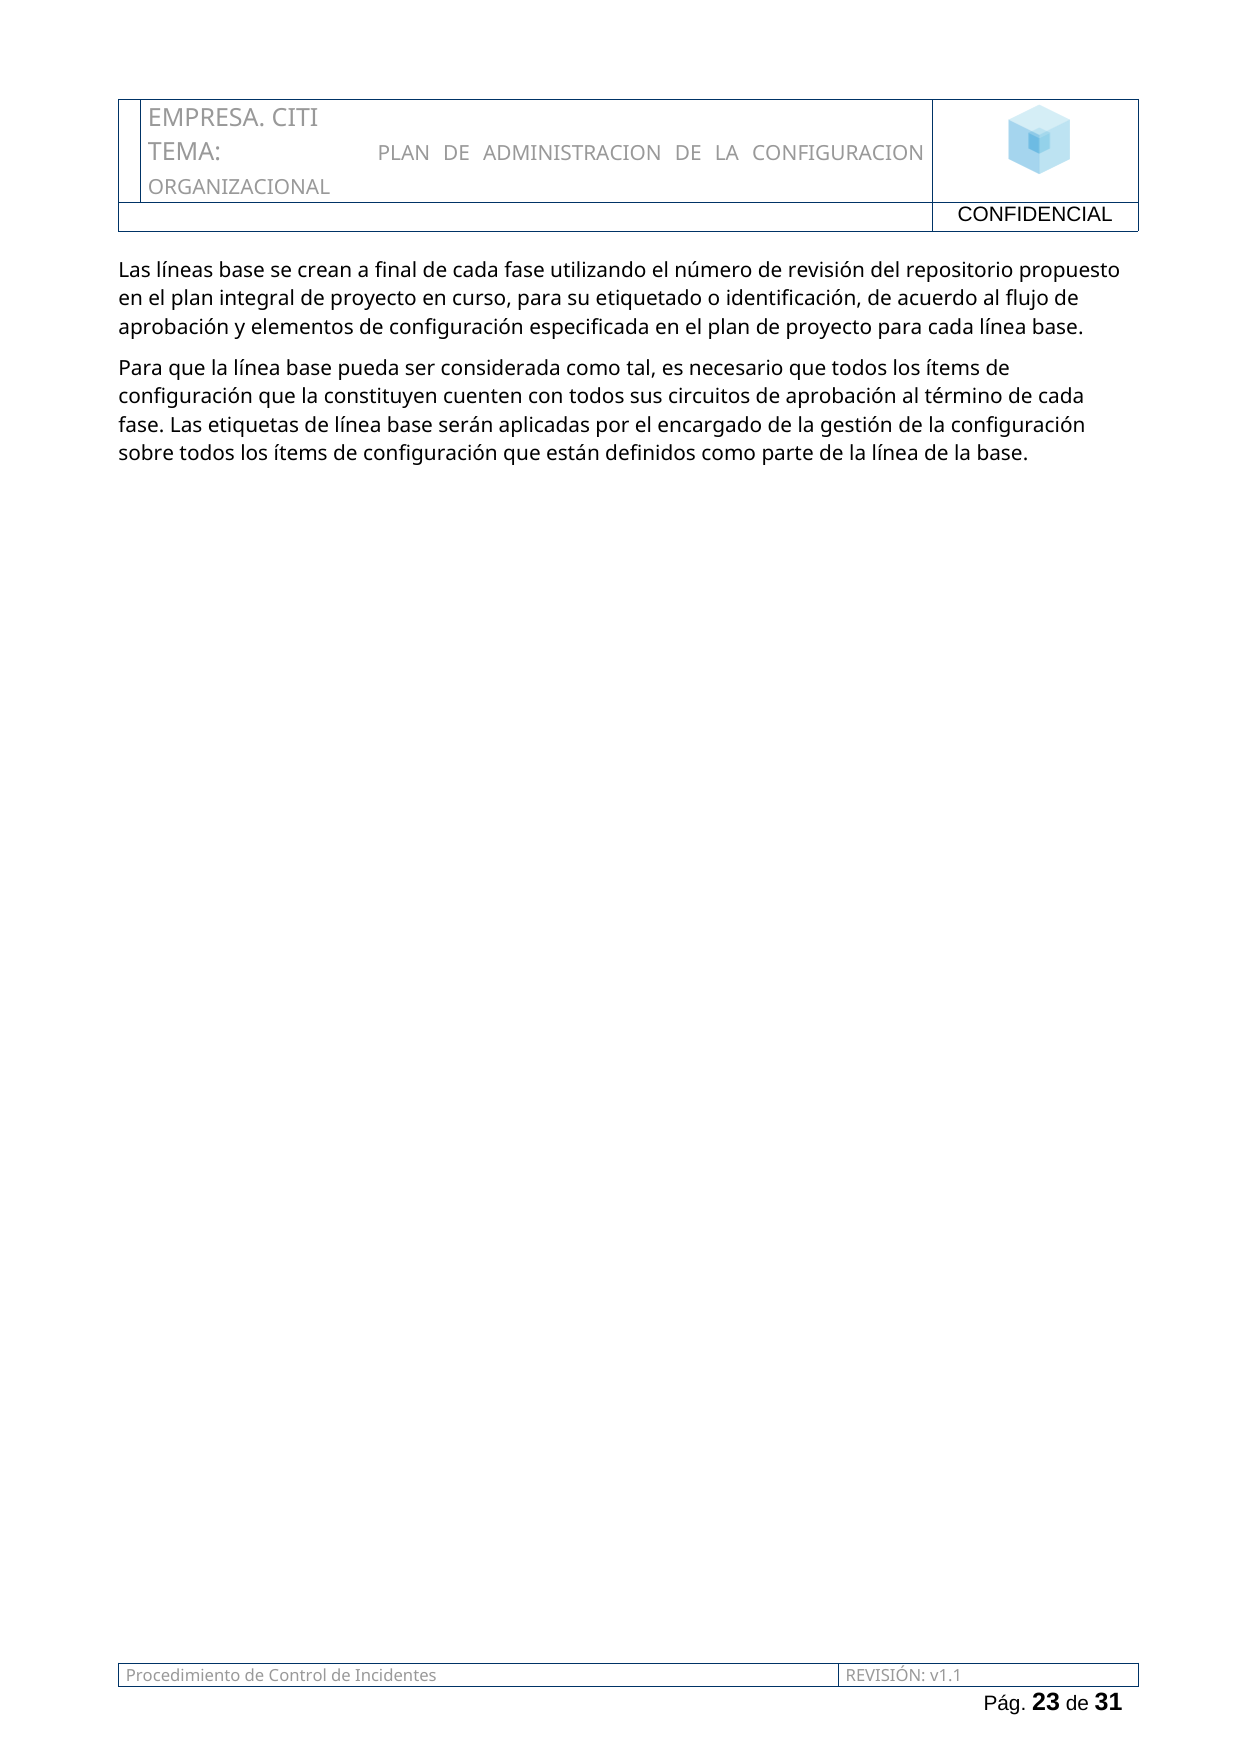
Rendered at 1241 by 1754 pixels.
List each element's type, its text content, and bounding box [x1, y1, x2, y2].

picture [1006, 102, 1073, 178]
text Para que la línea base pueda ser considerada como tal, es necesario que todos los ítems de configuración que la constituyen cuenten con todos sus circuitos de aprobación al término de cada fase. Las etiquetas de línea base serán aplicadas por el encargado de la gestión de la configuración sobre todos los ítems de configuración que están definidos como parte de la línea de la base. [118, 353, 1122, 467]
text Las líneas base se crean a final de cada fase utilizando el número de revisión del repositorio propuesto en el plan integral de proyecto en curso, para su etiquetado o identificación, de acuerdo al flujo de aprobación y elementos de configuración especificada en el plan de proyecto para cada línea base. [118, 255, 1122, 340]
